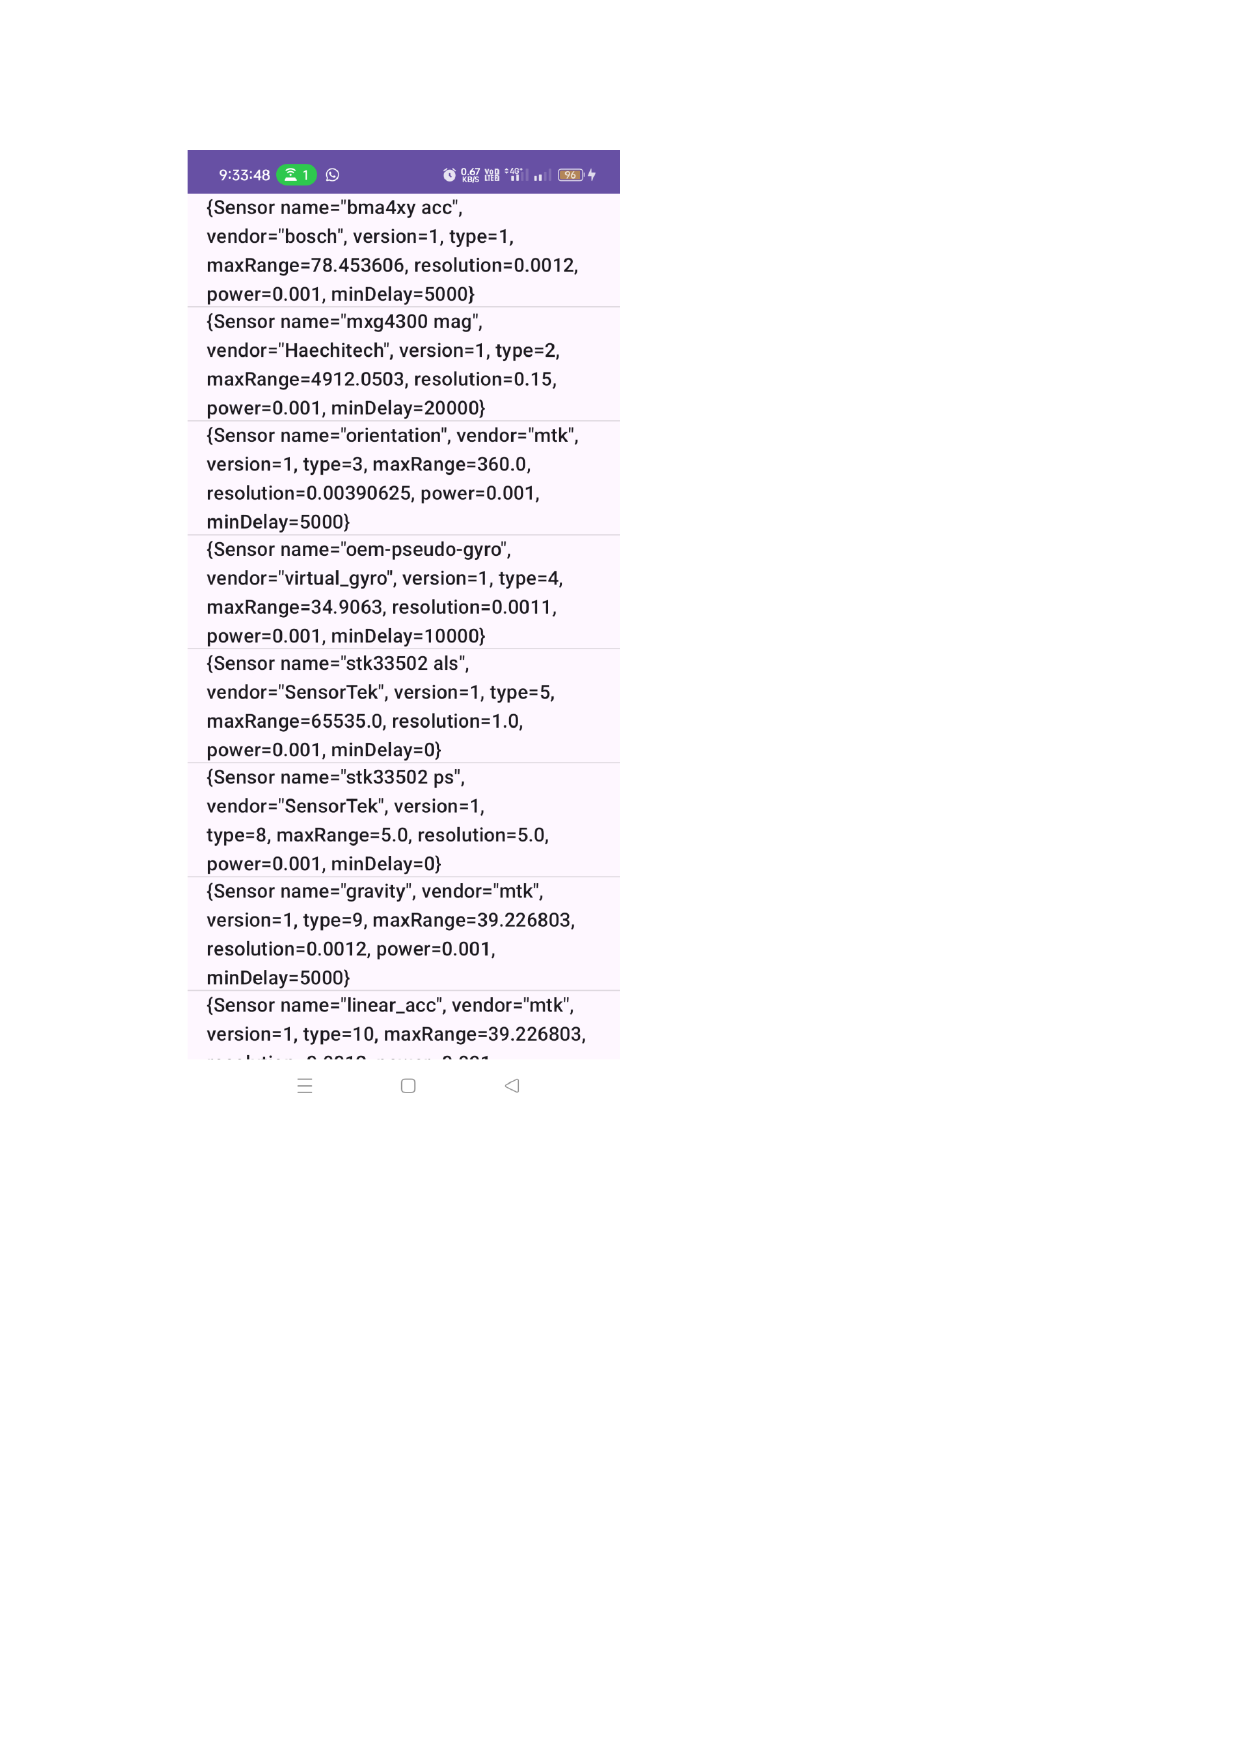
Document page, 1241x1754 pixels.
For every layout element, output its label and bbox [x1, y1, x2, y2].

picture [187, 150, 620, 1112]
